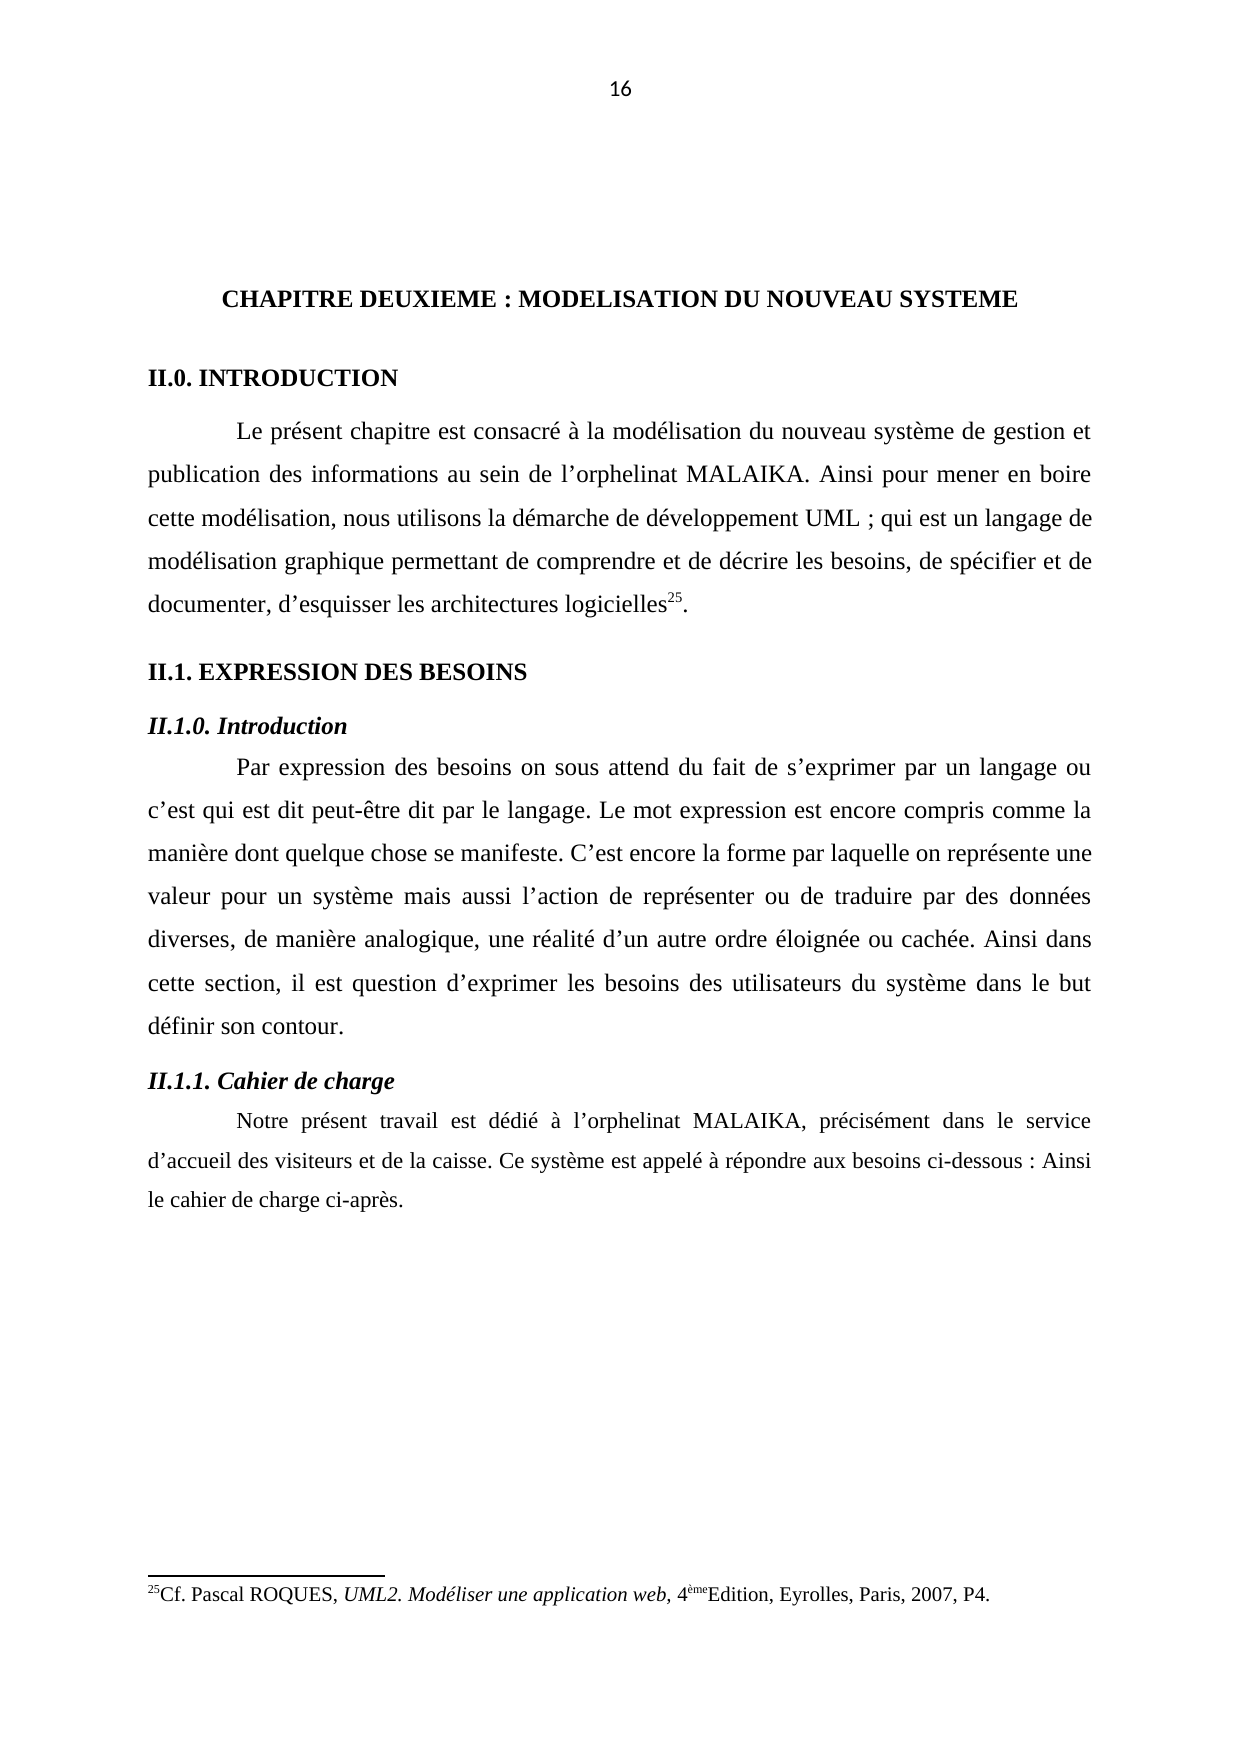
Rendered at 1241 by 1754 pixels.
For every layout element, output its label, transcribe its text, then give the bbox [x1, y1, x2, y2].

text Le présent chapitre est consacré à la modélisation du nouveau système de gestion et publication des informations au sein de l’orphelinat MALAIKA. Ainsi pour mener en boire cette modélisation, nous utilisons la démarche de développement UML ; qui est un langage de modélisation graphique permettant de comprendre et de décrire les besoins, de spécifier et de documenter, d’esquisser les architectures logicielles. [148, 416, 1093, 618]
text Par expression des besoins on sous attend du fait de s’exprimer par un langage ou c’est qui est dit peut-être dit par le langage. Le mot expression est encore compris comme la manière dont quelque chose se manifeste. C’est encore la forme par laquelle on représente une valeur pour un système mais aussi l’action de représenter ou de traduire par des données diverses, de manière analogique, une réalité d’un autre ordre éloignée ou cachée. Ainsi dans cette section, il est question d’exprimer les besoins des utilisateurs du système dans le but définir son contour. [148, 752, 1093, 1039]
text II.1.0. Introduction [148, 711, 1093, 739]
text II.0. INTRODUCTION [148, 363, 1093, 391]
text II.1.1. Cahier de charge [148, 1066, 1093, 1095]
text Notre présent travail est dédié à l’orphelinat MALAIKA, précisément dans le service d’accueil des visiteurs et de la caisse. Ce système est appelé à répondre aux besoins ci-dessous : Ainsi le cahier de charge ci-après. [148, 1108, 1093, 1213]
text II.1. EXPRESSION DES BESOINS [148, 657, 1093, 686]
text CHAPITRE DEUXIEME : MODELISATION DU NOUVEAU SYSTEME [148, 284, 1093, 313]
